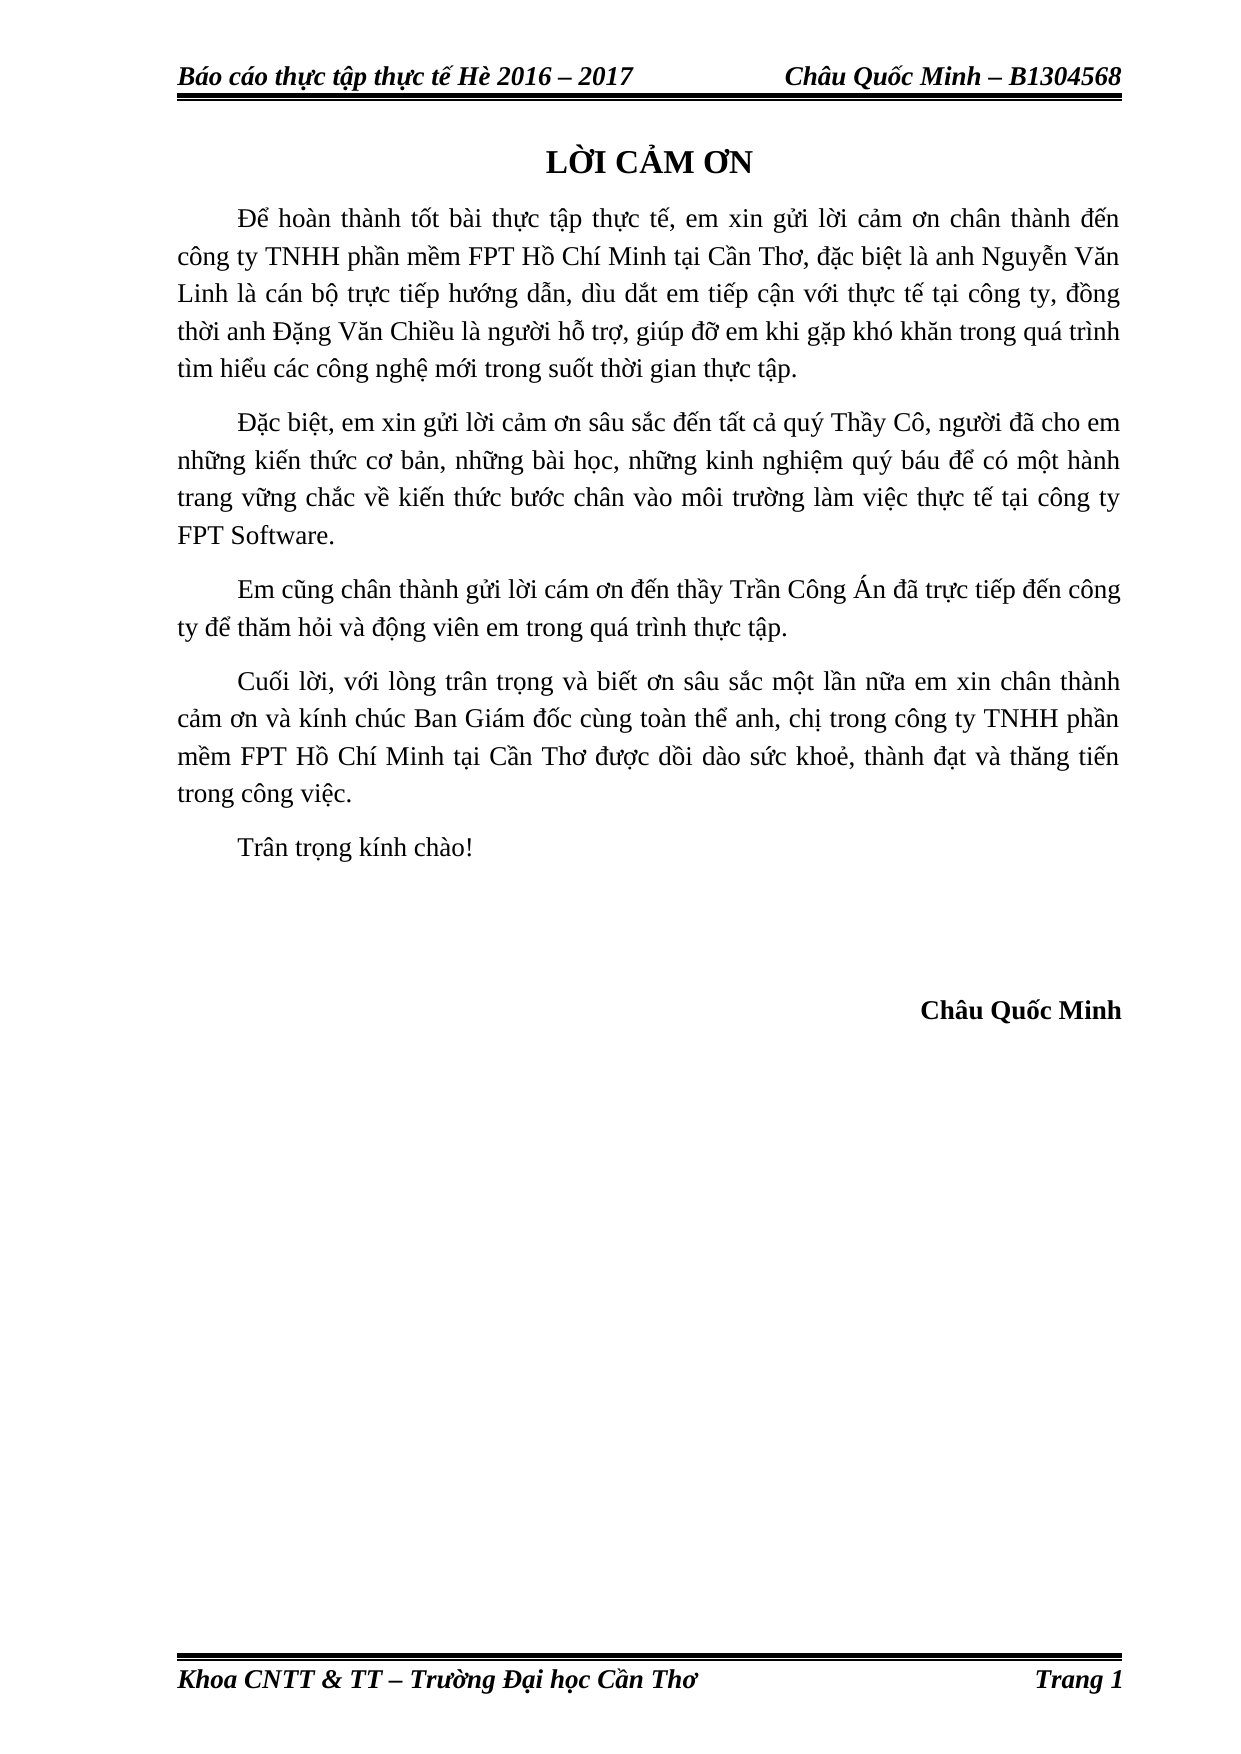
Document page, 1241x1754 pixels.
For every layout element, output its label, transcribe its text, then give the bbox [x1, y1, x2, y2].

text Cuối lời, với lòng trân trọng và biết ơn sâu sắc một lần nữa em xin chân thành cảm ơn và kính chúc Ban Giám đốc cùng toàn thể anh, chị trong công ty TNHH phần mềm FPT Hồ Chí Minh tại Cần Thơ được dồi dào sức khoẻ, thành đạt và thăng tiến trong công việc. [177, 660, 1122, 810]
subtitle LỜI CẢM ƠN [177, 143, 1122, 181]
text Châu Quốc Minh [177, 989, 1122, 1027]
text Em cũng chân thành gửi lời cám ơn đến thầy Trần Công Án đã trực tiếp đến công ty để thăm hỏi và động viên em trong quá trình thực tập. [177, 568, 1122, 643]
text Đặc biệt, em xin gửi lời cảm ơn sâu sắc đến tất cả quý Thầy Cô, người đã cho em những kiến thức cơ bản, những bài học, những kinh nghiệm quý báu để có một hành trang vững chắc về kiến thức bước chân vào môi trường làm việc thực tế tại công ty FPT Software. [177, 402, 1122, 552]
text Trân trọng kính chào! [177, 827, 1122, 864]
text Để hoàn thành tốt bài thực tập thực tế, em xin gửi lời cảm ơn chân thành đến công ty TNHH phần mềm FPT Hồ Chí Minh tại Cần Thơ, đặc biệt là anh Nguyễn Văn Linh là cán bộ trực tiếp hướng dẫn, dìu dắt em tiếp cận với thực tế tại công ty, đồng thời anh Đặng Văn Chiều là người hỗ trợ, giúp đỡ em khi gặp khó khăn trong quá trình tìm hiểu các công nghệ mới trong suốt thời gian thực tập. [177, 198, 1122, 385]
